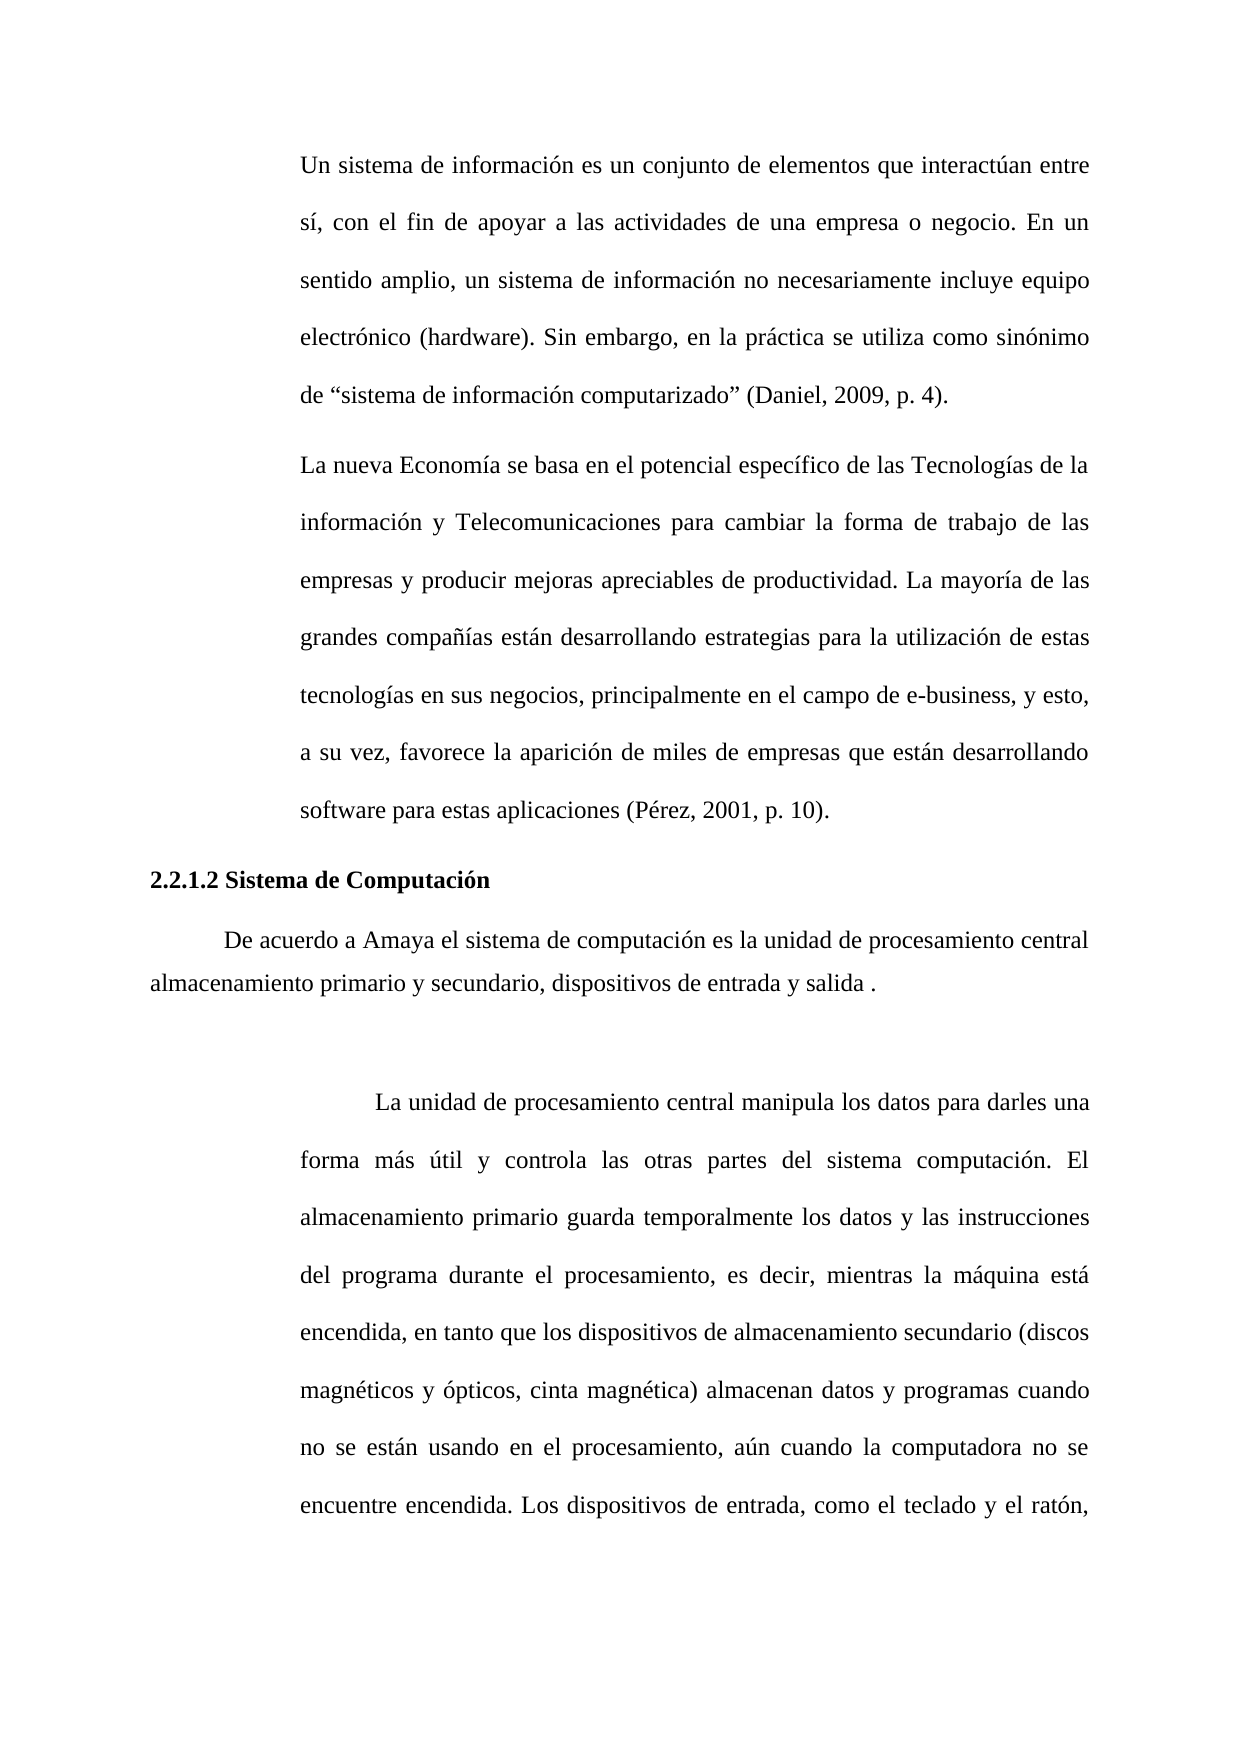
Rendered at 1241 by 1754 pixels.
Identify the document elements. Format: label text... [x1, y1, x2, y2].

text 2.2.1.2 Sistema de Computación [150, 865, 1090, 894]
text La nueva Economía se basa en el potencial específico de las Tecnologías de la información y Telecomunicaciones para cambiar la forma de trabajo de las empresas y producir mejoras apreciables de productividad. La mayoría de las grandes compañías están desarrollando estrategias para la utilización de estas tecnologías en sus negocios, principalmente en el campo de e-business, y esto, a su vez, favorece la aparición de miles de empresas que están desarrollando software para estas aplicaciones (Pérez, 2001, p. 10). [300, 450, 1090, 824]
text De acuerdo a Amaya el sistema de computación es la unidad de procesamiento central almacenamiento primario y secundario, dispositivos de entrada y salida . [150, 925, 1090, 997]
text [300, 1087, 1090, 1519]
text Un sistema de información es un conjunto de elementos que interactúan entre sí, con el fin de apoyar a las actividades de una empresa o negocio. En un sentido amplio, un sistema de información no necesariamente incluye equipo electrónico (hardware). Sin embargo, en la práctica se utiliza como sinónimo de “sistema de información computarizado” (Daniel, 2009, p. 4). [300, 150, 1090, 409]
